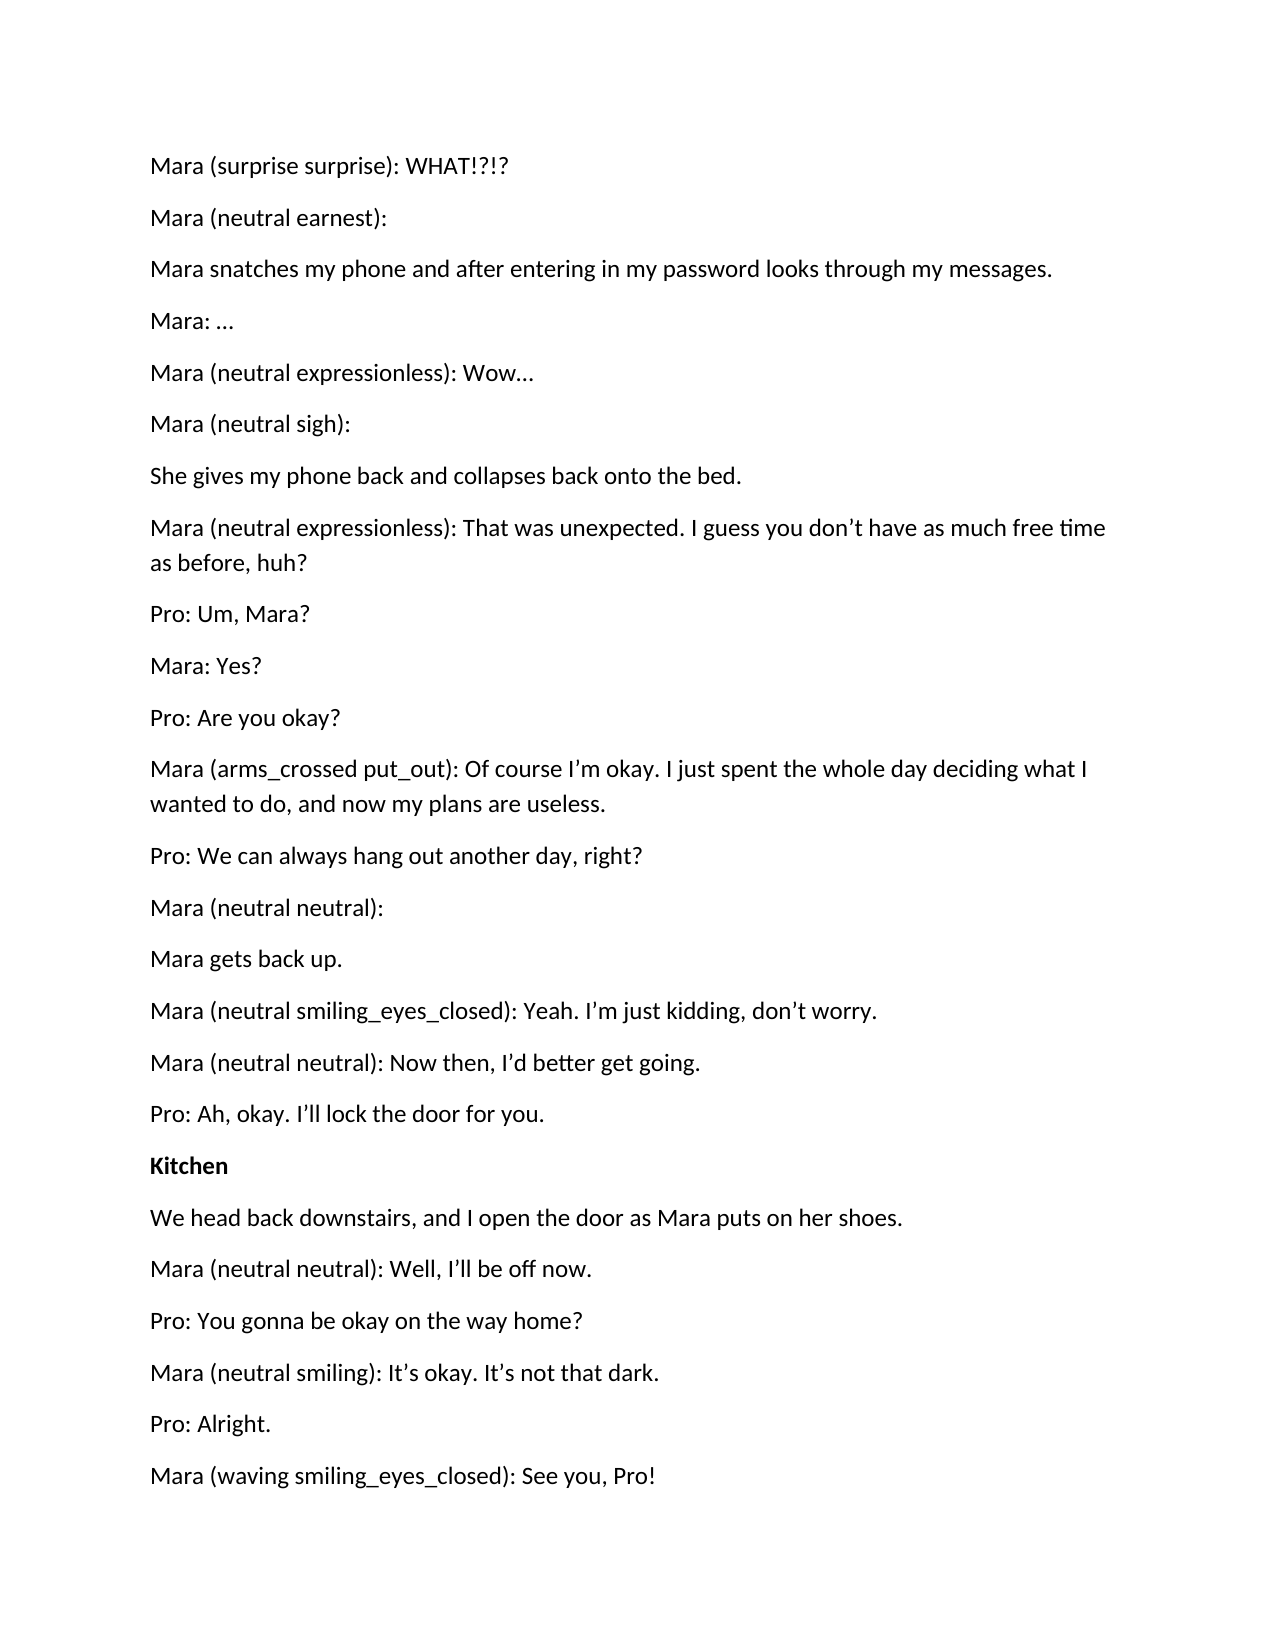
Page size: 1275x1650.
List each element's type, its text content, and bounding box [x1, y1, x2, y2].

text Kitchen [150, 1150, 1125, 1181]
text Pro: Ah, okay. I’ll lock the door for you. [150, 1098, 1125, 1129]
text She gives my phone back and collapses back onto the bed. [150, 460, 1125, 491]
text Mara (neutral earnest): [150, 202, 1125, 232]
text Pro: Um, Mara? [150, 598, 1125, 629]
text Mara (neutral expressionless): Wow… [150, 357, 1125, 387]
text Mara (neutral smiling_eyes_closed): Yeah. I’m just kidding, don’t worry. [150, 995, 1125, 1026]
text Mara: Yes? [150, 650, 1125, 681]
text Mara (neutral neutral): Now then, I’d better get going. [150, 1047, 1125, 1077]
text Mara (neutral neutral): Well, I’ll be off now. [150, 1253, 1125, 1284]
text Pro: You gonna be okay on the way home? [150, 1305, 1125, 1336]
text Mara (neutral expressionless): That was unexpected. I guess you don’t have as much free time as before, huh? [150, 512, 1125, 577]
text Mara (arms_crossed put_out): Of course I’m okay. I just spent the whole day deciding what I wanted to do, and now my plans are useless. [150, 753, 1125, 819]
text Mara snatches my phone and after entering in my password looks through my messages. [150, 253, 1125, 284]
text Mara: … [150, 305, 1125, 336]
text Pro: We can always hang out another day, right? [150, 840, 1125, 871]
text Mara (neutral neutral): [150, 892, 1125, 922]
text Pro: Alright. [150, 1408, 1125, 1439]
text Mara (neutral smiling): It’s okay. It’s not that dark. [150, 1357, 1125, 1387]
text Pro: Are you okay? [150, 702, 1125, 732]
text Mara (surprise surprise): WHAT!?!? [150, 150, 1125, 181]
text Mara (neutral sigh): [150, 408, 1125, 439]
text We head back downstairs, and I open the door as Mara puts on her shoes. [150, 1202, 1125, 1232]
text Mara (waving smiling_eyes_closed): See you, Pro! [150, 1460, 1125, 1491]
text Mara gets back up. [150, 943, 1125, 974]
